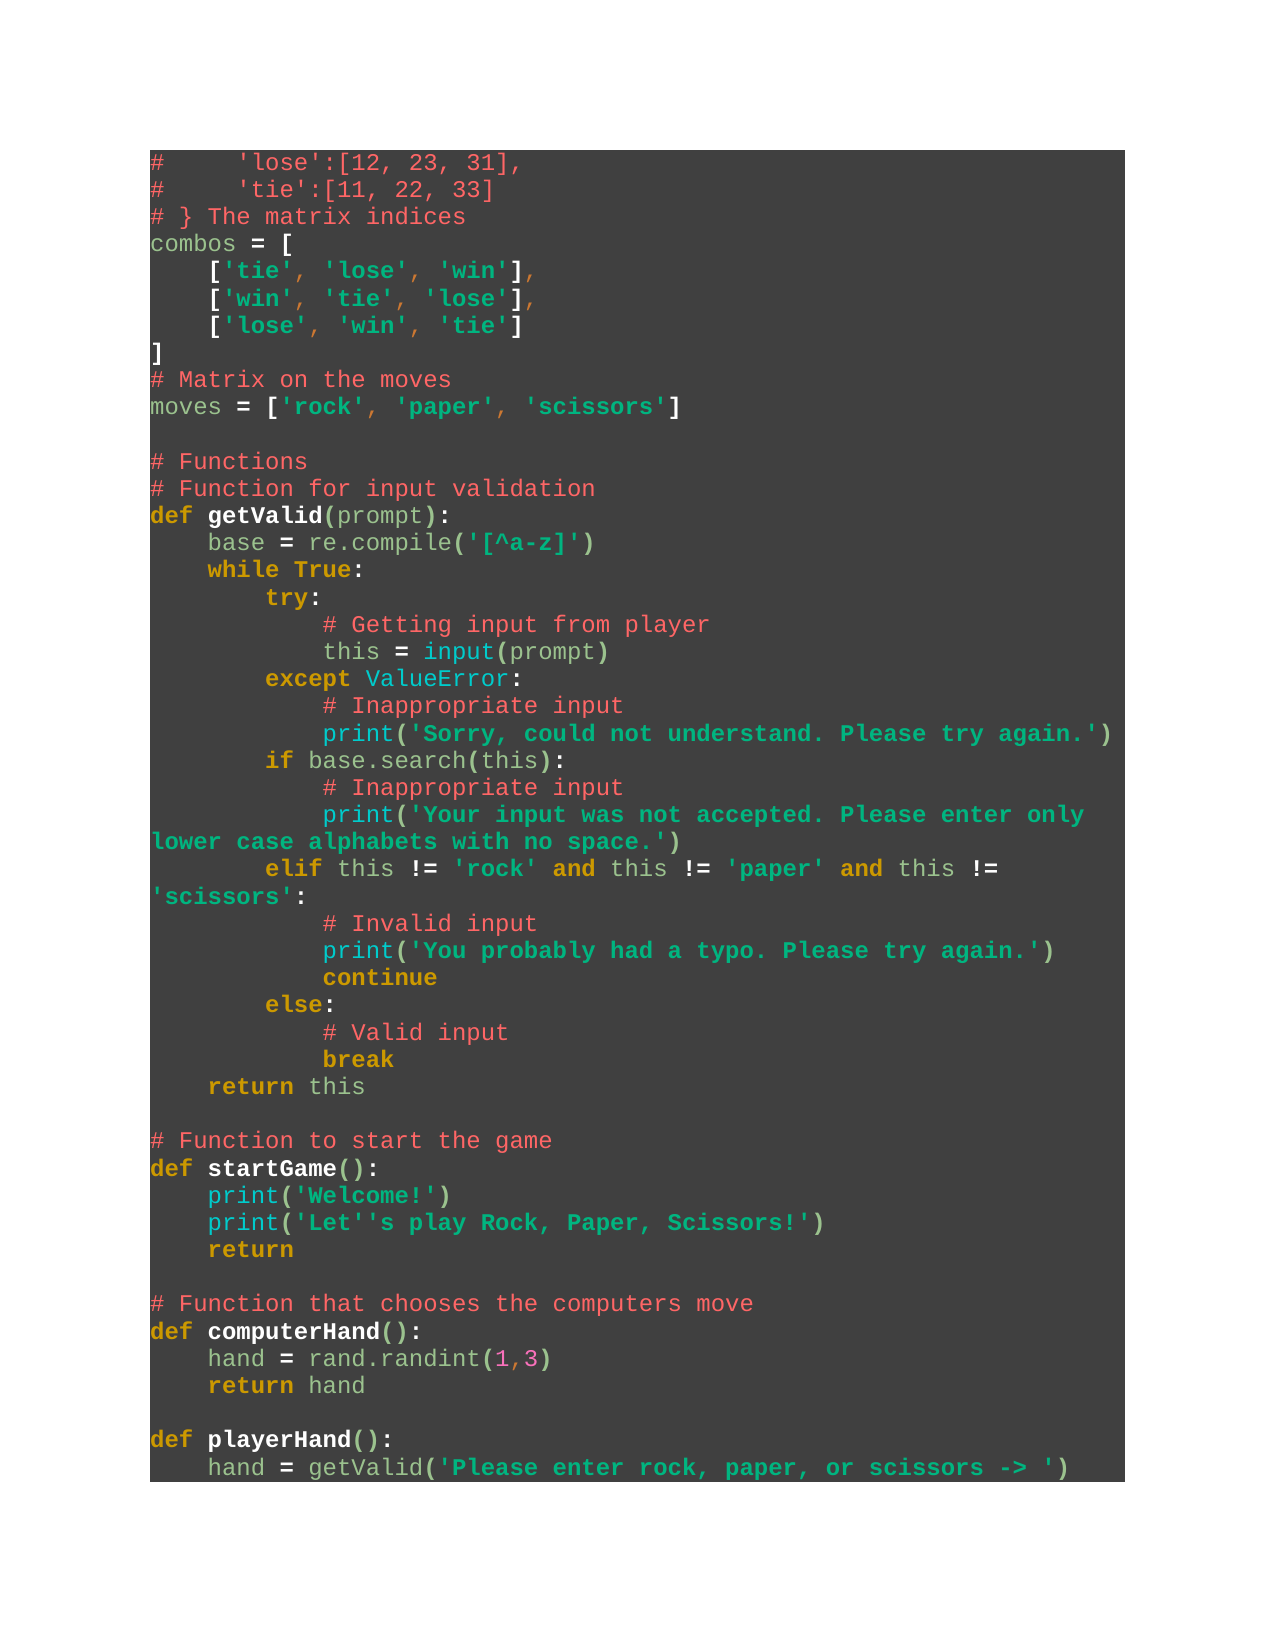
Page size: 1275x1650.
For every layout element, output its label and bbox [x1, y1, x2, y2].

text [150, 150, 1125, 1482]
